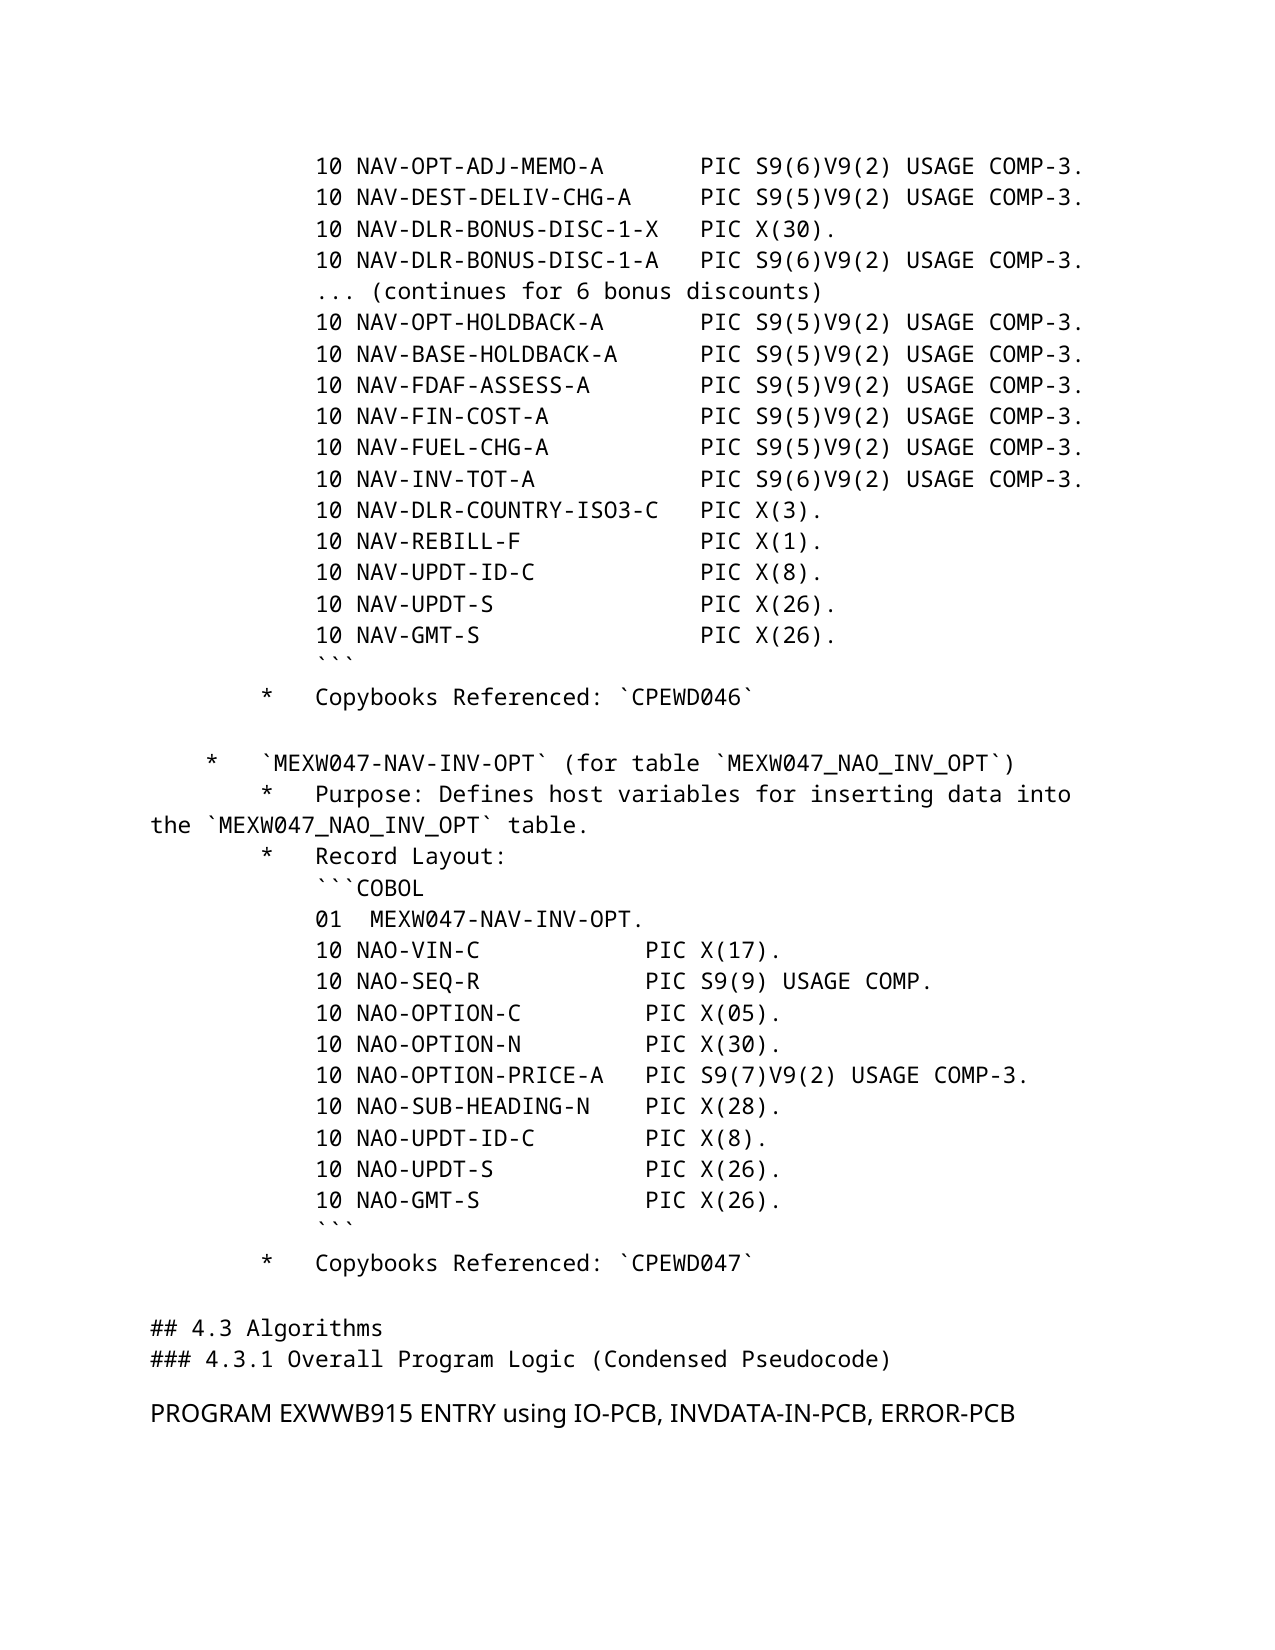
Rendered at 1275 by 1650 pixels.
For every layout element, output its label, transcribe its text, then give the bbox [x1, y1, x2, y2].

text PROGRAM EXWWB915 ENTRY using IO-PCB, INVDATA-IN-PCB, ERROR-PCB [150, 1395, 1125, 1429]
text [150, 150, 1125, 1374]
